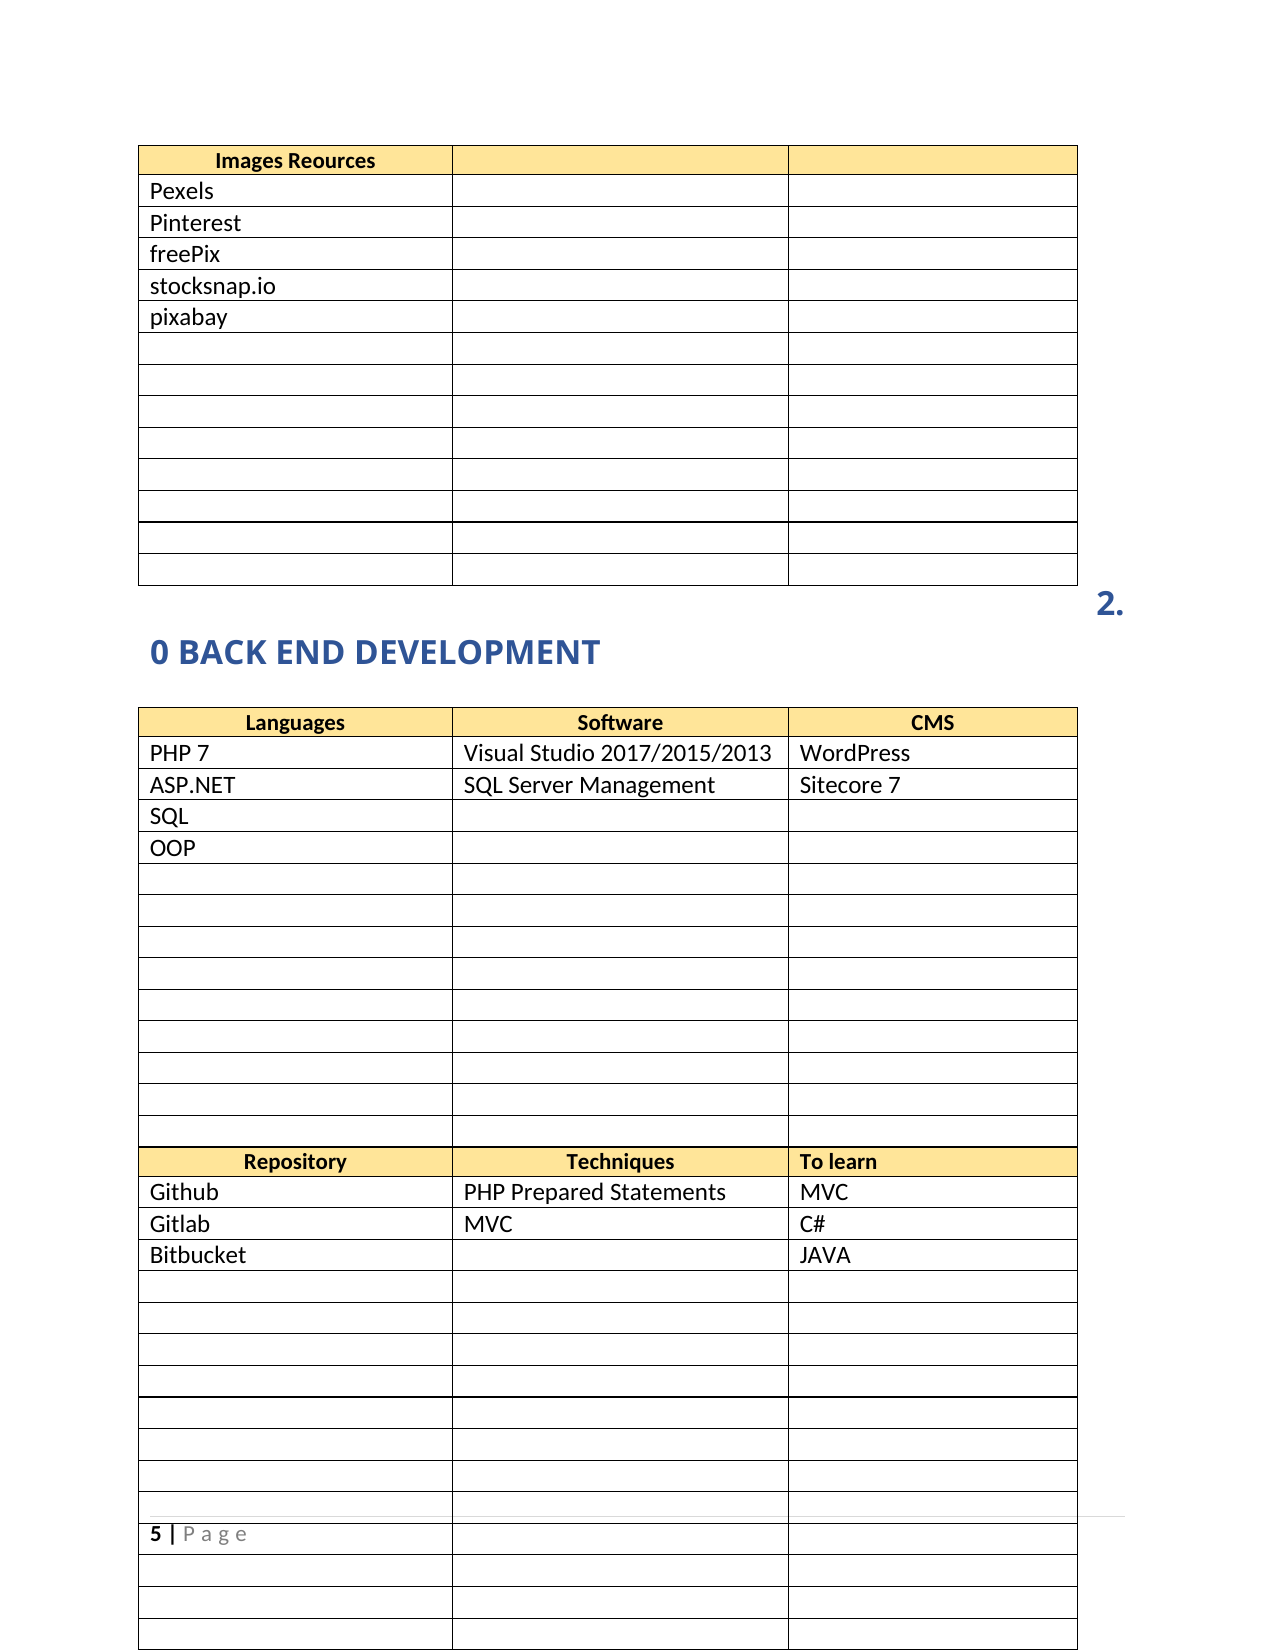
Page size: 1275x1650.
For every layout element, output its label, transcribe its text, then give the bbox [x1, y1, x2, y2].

table_cell [789, 832, 1077, 862]
table_cell [139, 491, 452, 521]
table_cell [139, 1524, 452, 1554]
table_cell Pinterest [139, 207, 452, 237]
table_cell [789, 428, 1077, 458]
table_cell PHP Prepared Statements [453, 1177, 788, 1207]
table_cell C# [789, 1208, 1077, 1239]
table_cell [139, 459, 452, 490]
table_cell [139, 927, 452, 957]
table_cell freePix [139, 238, 452, 269]
table_cell [453, 1492, 788, 1523]
table_cell Github [139, 1177, 452, 1207]
table_cell [139, 1021, 452, 1052]
table_cell [453, 1587, 788, 1617]
table_cell [453, 1524, 788, 1554]
table_cell [453, 523, 788, 553]
table_cell SQL [139, 800, 452, 831]
table_cell [139, 1429, 452, 1459]
table_cell [453, 1555, 788, 1586]
table_cell [789, 207, 1077, 237]
table_cell [139, 1492, 452, 1523]
table_cell [453, 800, 788, 831]
table_header Languages [139, 708, 452, 736]
table_cell [139, 428, 452, 458]
table_cell [789, 1398, 1077, 1428]
table_header Images Reources [139, 146, 452, 174]
table_cell [789, 554, 1077, 584]
table_cell [789, 1334, 1077, 1365]
table_cell [789, 800, 1077, 831]
table_cell [453, 1053, 788, 1083]
table_cell [139, 958, 452, 989]
table_cell [789, 895, 1077, 926]
table_cell [139, 1116, 452, 1146]
table_cell [139, 1271, 452, 1302]
table_cell [789, 1021, 1077, 1052]
table_cell [789, 927, 1077, 957]
table_cell [789, 958, 1077, 989]
table_cell MVC [453, 1208, 788, 1239]
table_cell [453, 1461, 788, 1491]
table_cell [789, 1271, 1077, 1302]
table_cell WordPress [789, 737, 1077, 768]
table_cell [139, 554, 452, 584]
table_cell [453, 270, 788, 300]
table_cell [789, 1619, 1077, 1649]
subtitle 2.0 BACK END DEVELOPMENT [150, 580, 1125, 674]
table_cell [139, 1398, 452, 1428]
table_cell [453, 927, 788, 957]
table_cell [453, 1398, 788, 1428]
table_cell MVC [789, 1177, 1077, 1207]
table_cell [789, 1116, 1077, 1146]
table_cell [789, 1524, 1077, 1554]
table_cell [139, 1461, 452, 1491]
table_cell Pexels [139, 175, 452, 206]
table_cell [139, 1555, 452, 1586]
table_cell [453, 459, 788, 490]
table_cell [453, 491, 788, 521]
table_cell [453, 1084, 788, 1115]
table_cell [139, 1303, 452, 1333]
table_cell Sitecore 7 [789, 769, 1077, 799]
table_cell [139, 333, 452, 363]
table_cell [139, 1084, 452, 1115]
table_cell JAVA [789, 1240, 1077, 1270]
table_cell [453, 175, 788, 206]
table_cell [789, 1366, 1077, 1396]
table_cell [139, 523, 452, 553]
table_cell [789, 270, 1077, 300]
table_cell [453, 958, 788, 989]
table_cell Visual Studio 2017/2015/2013 [453, 737, 788, 768]
table_cell [139, 1619, 452, 1649]
table_cell [139, 1587, 452, 1617]
table_cell [789, 1555, 1077, 1586]
table_cell [453, 238, 788, 269]
table_cell [139, 990, 452, 1020]
table_cell [453, 207, 788, 237]
table_cell Repository [139, 1148, 452, 1176]
table_header Software [453, 708, 788, 736]
table_cell [453, 1619, 788, 1649]
table_cell Techniques [453, 1148, 788, 1176]
table_cell ASP.NET [139, 769, 452, 799]
table_cell [139, 396, 452, 427]
table_cell [139, 1053, 452, 1083]
table_cell [789, 175, 1077, 206]
table_cell [789, 491, 1077, 521]
table_header CMS [789, 708, 1077, 736]
table_cell [453, 396, 788, 427]
table_cell [789, 1587, 1077, 1617]
table_cell [453, 1240, 788, 1270]
table_cell pixabay [139, 301, 452, 332]
table_cell Gitlab [139, 1208, 452, 1239]
table_cell [789, 1053, 1077, 1083]
table_cell [453, 301, 788, 332]
table_cell [789, 396, 1077, 427]
table_header [453, 146, 788, 174]
table_cell [453, 864, 788, 894]
table_cell [453, 895, 788, 926]
table_cell [789, 1429, 1077, 1459]
table_cell [789, 1492, 1077, 1523]
table_cell [789, 1461, 1077, 1491]
table_cell [789, 990, 1077, 1020]
table_cell [453, 1021, 788, 1052]
table_cell [453, 1116, 788, 1146]
table_cell [453, 333, 788, 363]
table_cell [789, 365, 1077, 395]
table_cell [453, 554, 788, 584]
table_cell [789, 1084, 1077, 1115]
table_cell [789, 301, 1077, 332]
table_cell PHP 7 [139, 737, 452, 768]
table_cell Bitbucket [139, 1240, 452, 1270]
table_cell [789, 238, 1077, 269]
table_cell [453, 1303, 788, 1333]
table_cell [453, 365, 788, 395]
table_cell [453, 1429, 788, 1459]
table_cell To learn [789, 1148, 1077, 1176]
table_cell [453, 1271, 788, 1302]
table_cell [139, 895, 452, 926]
table_header [789, 146, 1077, 174]
table_cell [139, 1334, 452, 1365]
table_cell stocksnap.io [139, 270, 452, 300]
table_cell [789, 523, 1077, 553]
table_cell [139, 864, 452, 894]
table_cell [453, 832, 788, 862]
table_cell [139, 1366, 452, 1396]
table_cell [789, 864, 1077, 894]
table_cell [453, 1366, 788, 1396]
table_cell [789, 1303, 1077, 1333]
table_cell [453, 428, 788, 458]
table_cell [789, 459, 1077, 490]
table_cell SQL Server Management [453, 769, 788, 799]
table_cell [789, 333, 1077, 363]
table_cell [453, 990, 788, 1020]
table_cell [453, 1334, 788, 1365]
table_cell OOP [139, 832, 452, 862]
table_cell [139, 365, 452, 395]
